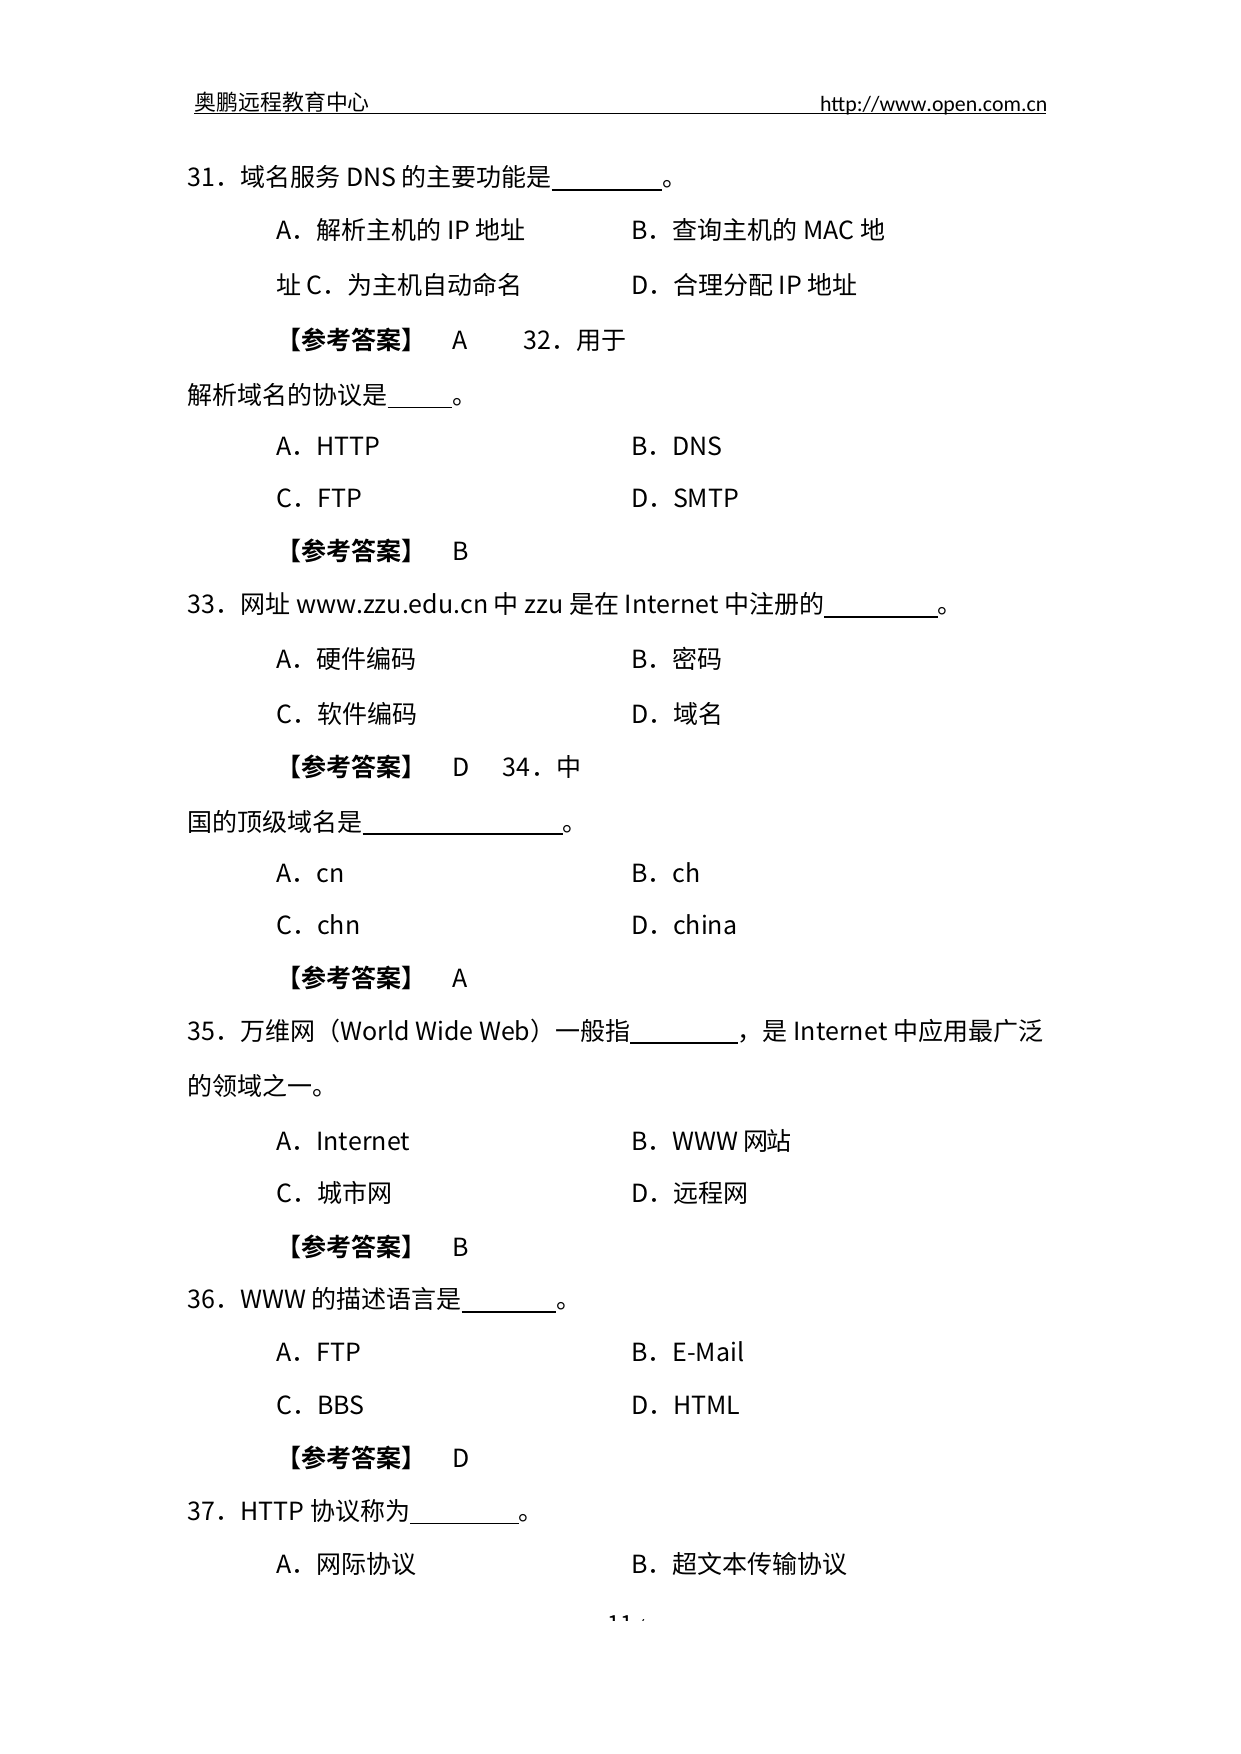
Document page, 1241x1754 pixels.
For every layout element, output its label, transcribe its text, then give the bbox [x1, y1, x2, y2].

subtitle 【参考答案】 A [276, 958, 1076, 994]
text 31．域名服务 DNS 的主要功能是 。 [187, 158, 1076, 194]
text 【参考答案】 D 34．中国的顶级域名是 。 [187, 747, 588, 838]
text A．FTP B．E-Mail [276, 1333, 1076, 1369]
subtitle 【参考答案】 B [276, 531, 1076, 568]
subtitle 【参考答案】 D [276, 1439, 1076, 1475]
text A．HTTP B．DNS [276, 431, 1076, 462]
text A．解析主机的 IP 地址 B．查询主机的 MAC 地址C．为主机自动命名 D．合理分配 IP 地址 [276, 211, 893, 302]
text 33．网址 www.zzu.edu.cn 中 zzu 是在 Internet 中注册的 。A．硬件编码 B．密码 [187, 585, 963, 676]
text 36．WWW 的描述语言是 。 [187, 1280, 1076, 1316]
text C．FTP D．SMTP [276, 479, 1076, 515]
text C．城市网 D．远程网 [276, 1174, 1076, 1210]
text 37．HTTP 协议称为 。 [187, 1492, 1076, 1528]
text 35．万维网（World Wide Web）一般指 ，是 Internet 中应用最广泛的领域之一。 [187, 1011, 1050, 1102]
text C．软件编码 D．域名 [276, 694, 1076, 731]
text A．网际协议 B．超文本传输协议 [276, 1545, 1076, 1581]
text C．BBS D．HTML [276, 1386, 1076, 1422]
subtitle 【参考答案】 B [276, 1227, 1076, 1263]
text A．Internet B．WWW 网站 [276, 1121, 1076, 1157]
text A．cn B．ch [276, 857, 1076, 888]
text C．chn D．china [276, 906, 1076, 942]
text 【参考答案】 A 32．用于解析域名的协议是 。 [187, 321, 638, 412]
